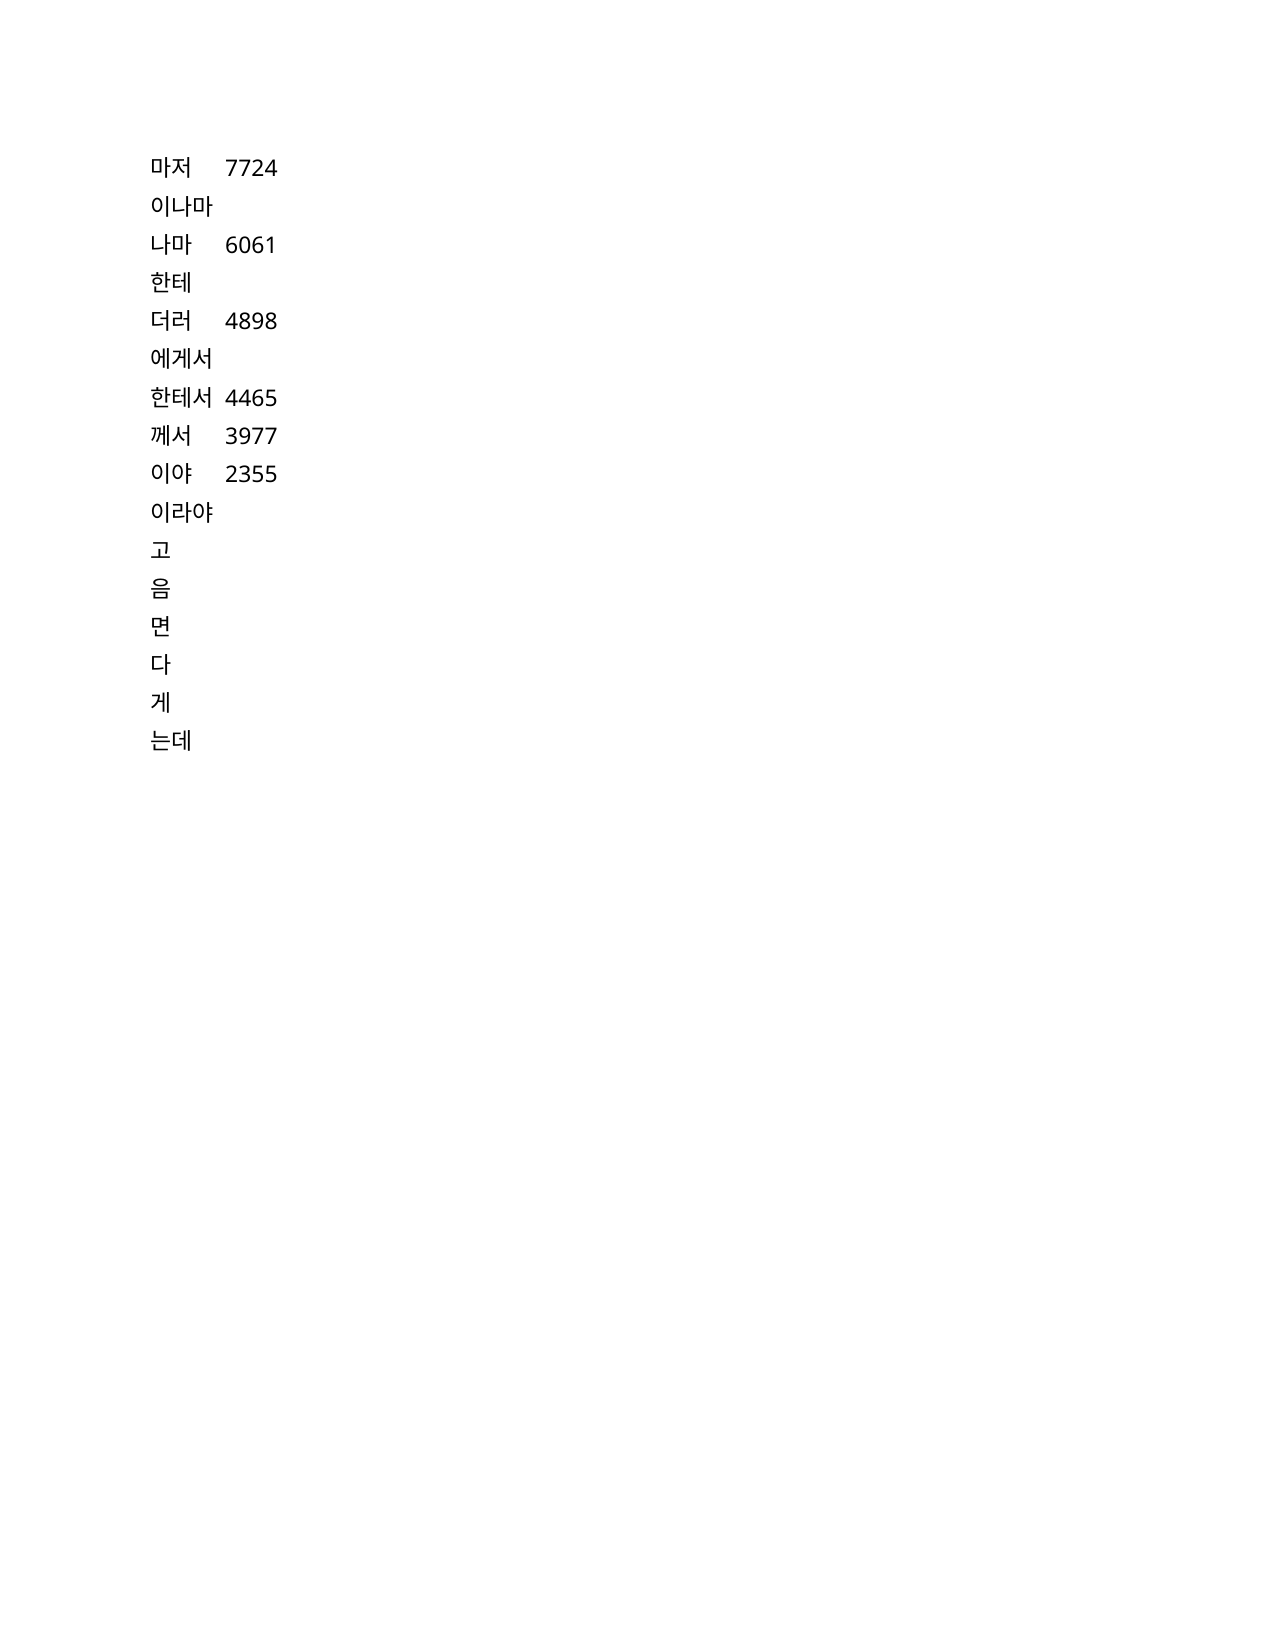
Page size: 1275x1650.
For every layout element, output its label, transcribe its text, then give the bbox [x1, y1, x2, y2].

text 이나마 [150, 188, 1125, 222]
text 이라야 [150, 494, 1125, 528]
text 나마 6061 [150, 226, 1125, 260]
text 한테서 4465 [150, 379, 1125, 413]
text 에게서 [150, 341, 1125, 374]
text 음 [150, 571, 1125, 604]
text 한테 [150, 265, 1125, 298]
text 더러 4898 [150, 303, 1125, 336]
text 께서 3977 [150, 418, 1125, 451]
text 는데 [150, 723, 1125, 756]
text 다 [150, 647, 1125, 680]
text 마저 7724 [150, 150, 1125, 183]
text 이야 2355 [150, 456, 1125, 489]
text 면 [150, 609, 1125, 642]
text 고 [150, 532, 1125, 566]
text 게 [150, 685, 1125, 718]
